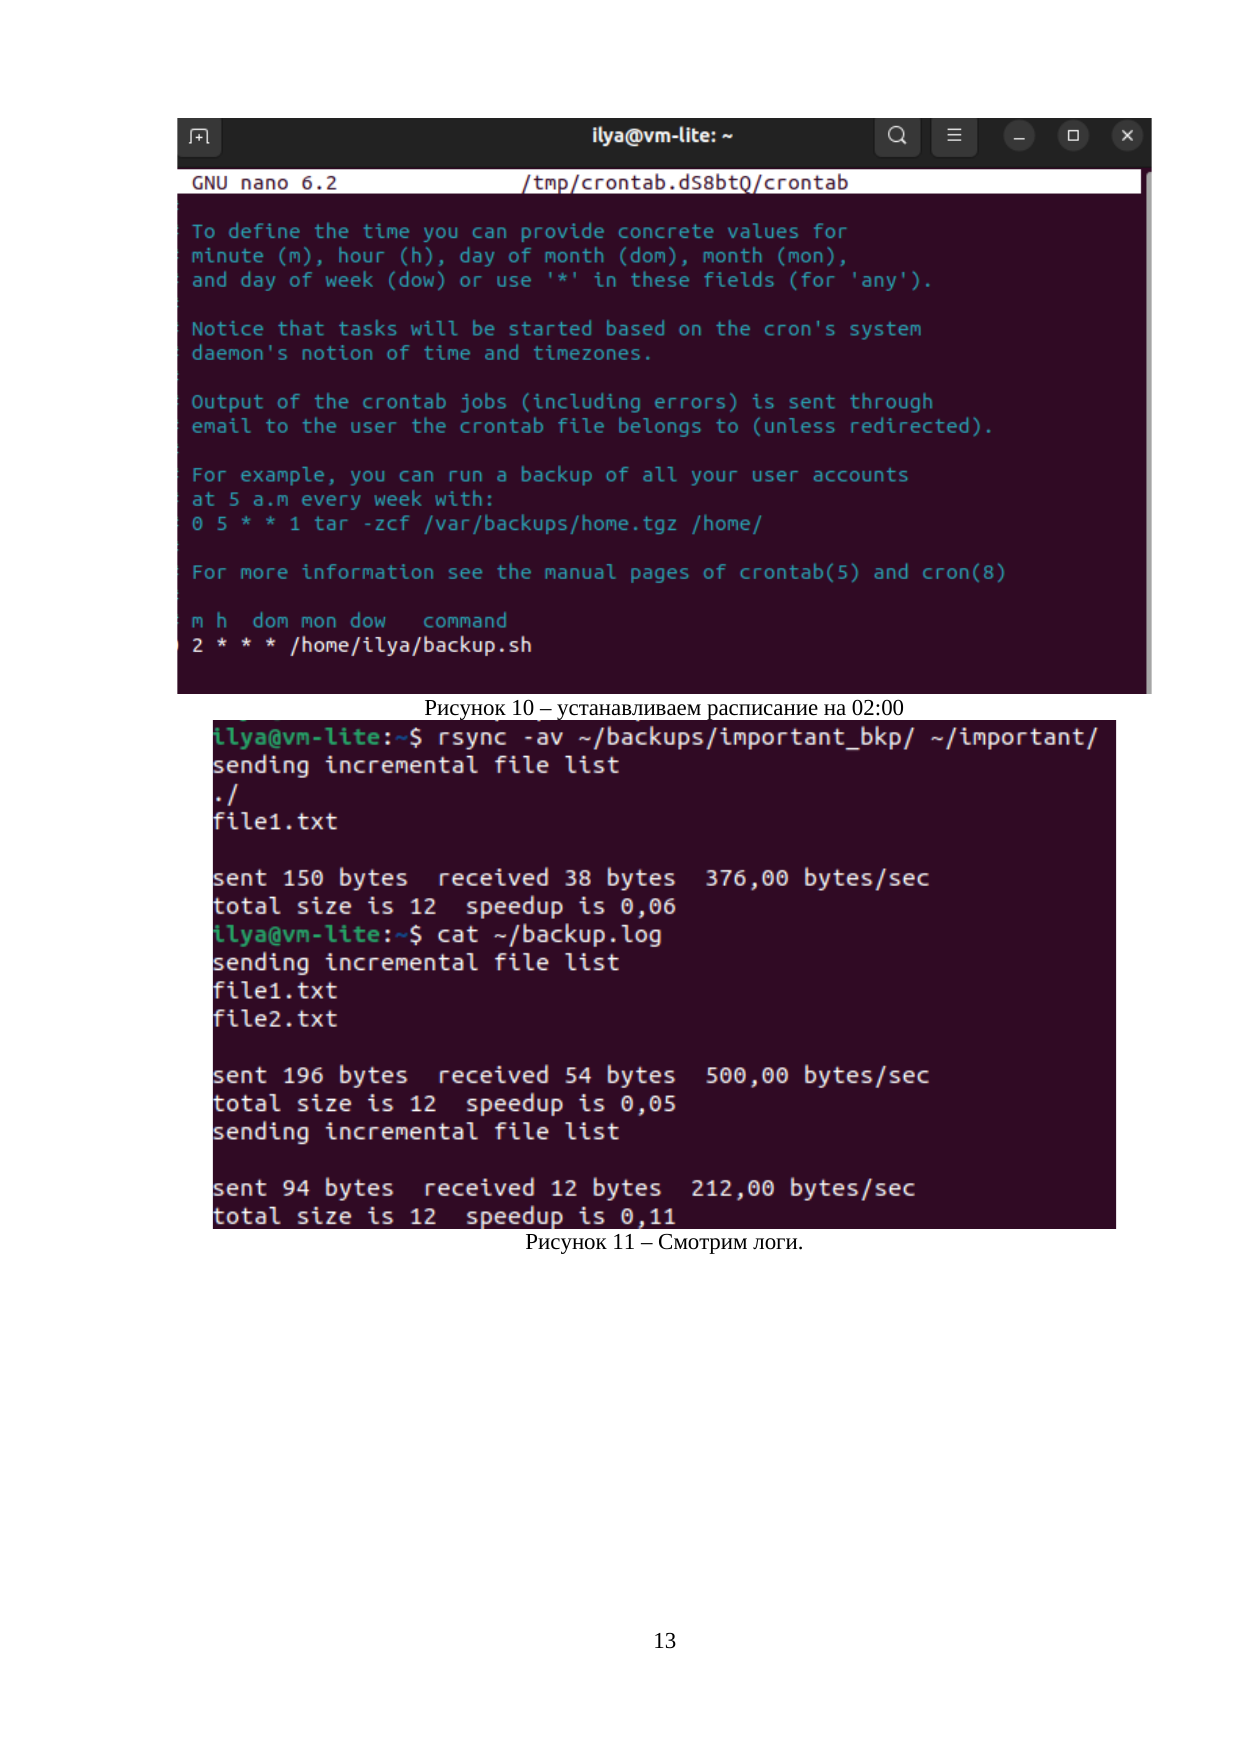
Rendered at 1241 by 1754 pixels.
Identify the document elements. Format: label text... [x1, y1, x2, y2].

picture [212, 720, 1117, 1229]
picture [177, 118, 1152, 694]
